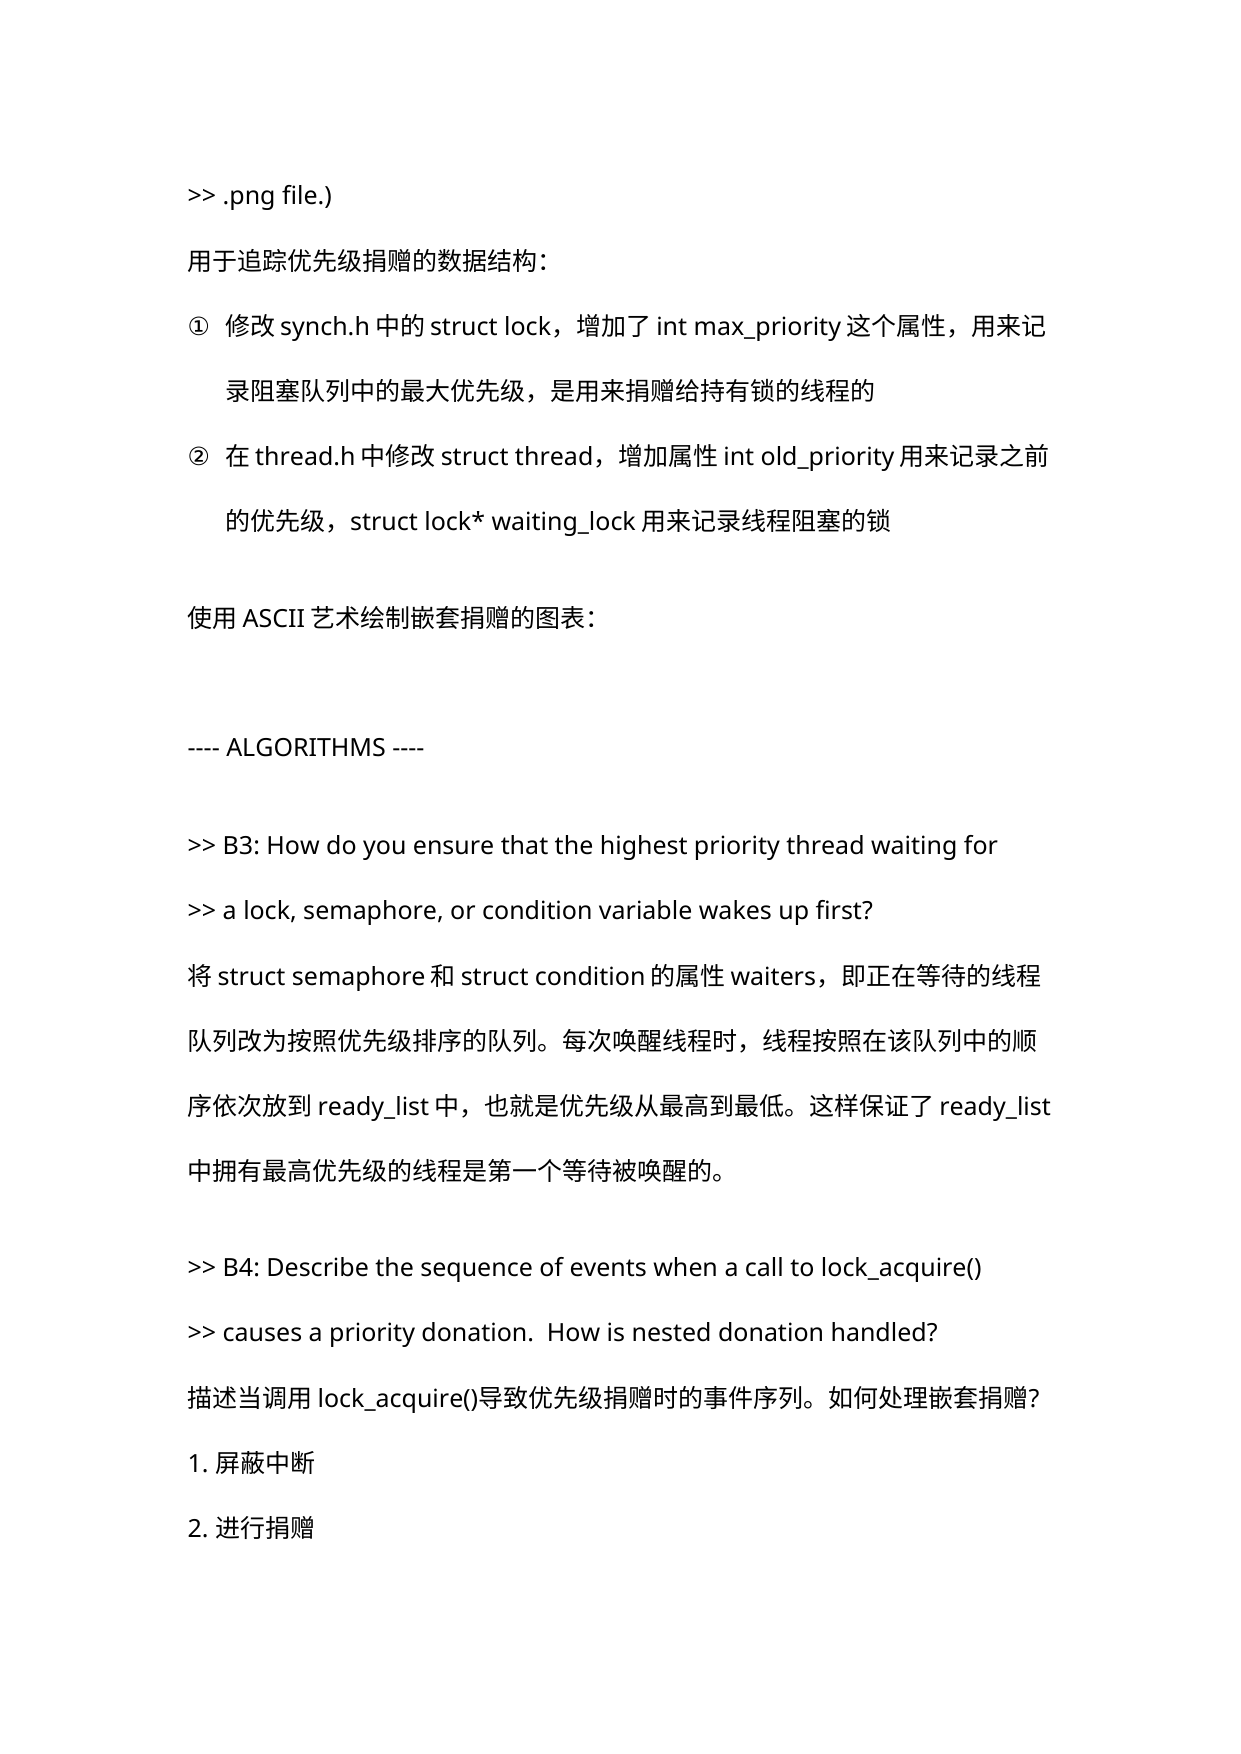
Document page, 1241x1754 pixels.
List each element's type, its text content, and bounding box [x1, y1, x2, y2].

text >> .png file.) [187, 162, 1053, 227]
text 1. 屏蔽中断 [187, 1429, 1053, 1494]
text 将struct semaphore和struct condition的属性waiters，即正在等待的线程队列改为按照优先级排序的队列。每次唤醒线程时，线程按照在该队列中的顺序依次放到ready_list中，也就是优先级从最高到最低。这样保证了ready_list中拥有最高优先级的线程是第一个等待被唤醒的。 [187, 942, 1053, 1202]
text 描述当调用lock_acquire()导致优先级捐赠时的事件序列。如何处理嵌套捐赠? [187, 1364, 1053, 1429]
text 使用ASCII艺术绘制嵌套捐赠的图表： [187, 584, 1053, 649]
text >> a lock, semaphore, or condition variable wakes up first? [187, 877, 1053, 942]
list 在thread.h中修改struct thread，增加属性int old_priority用来记录之前的优先级，struct lock* waiting_lock用来记录线程阻塞的锁 [187, 422, 1053, 552]
text 用于追踪优先级捐赠的数据结构： [187, 227, 1053, 292]
text ---- ALGORITHMS ---- [187, 714, 1053, 779]
list 修改synch.h中的struct lock，增加了int max_priority这个属性，用来记录阻塞队列中的最大优先级，是用来捐赠给持有锁的线程的 [187, 292, 1053, 422]
text >> B4: Describe the sequence of events when a call to lock_acquire() [187, 1234, 1053, 1299]
text >> B3: How do you ensure that the highest priority thread waiting for [187, 812, 1053, 877]
text 2. 进行捐赠 [187, 1494, 1053, 1559]
text >> causes a priority donation. How is nested donation handled? [187, 1299, 1053, 1364]
